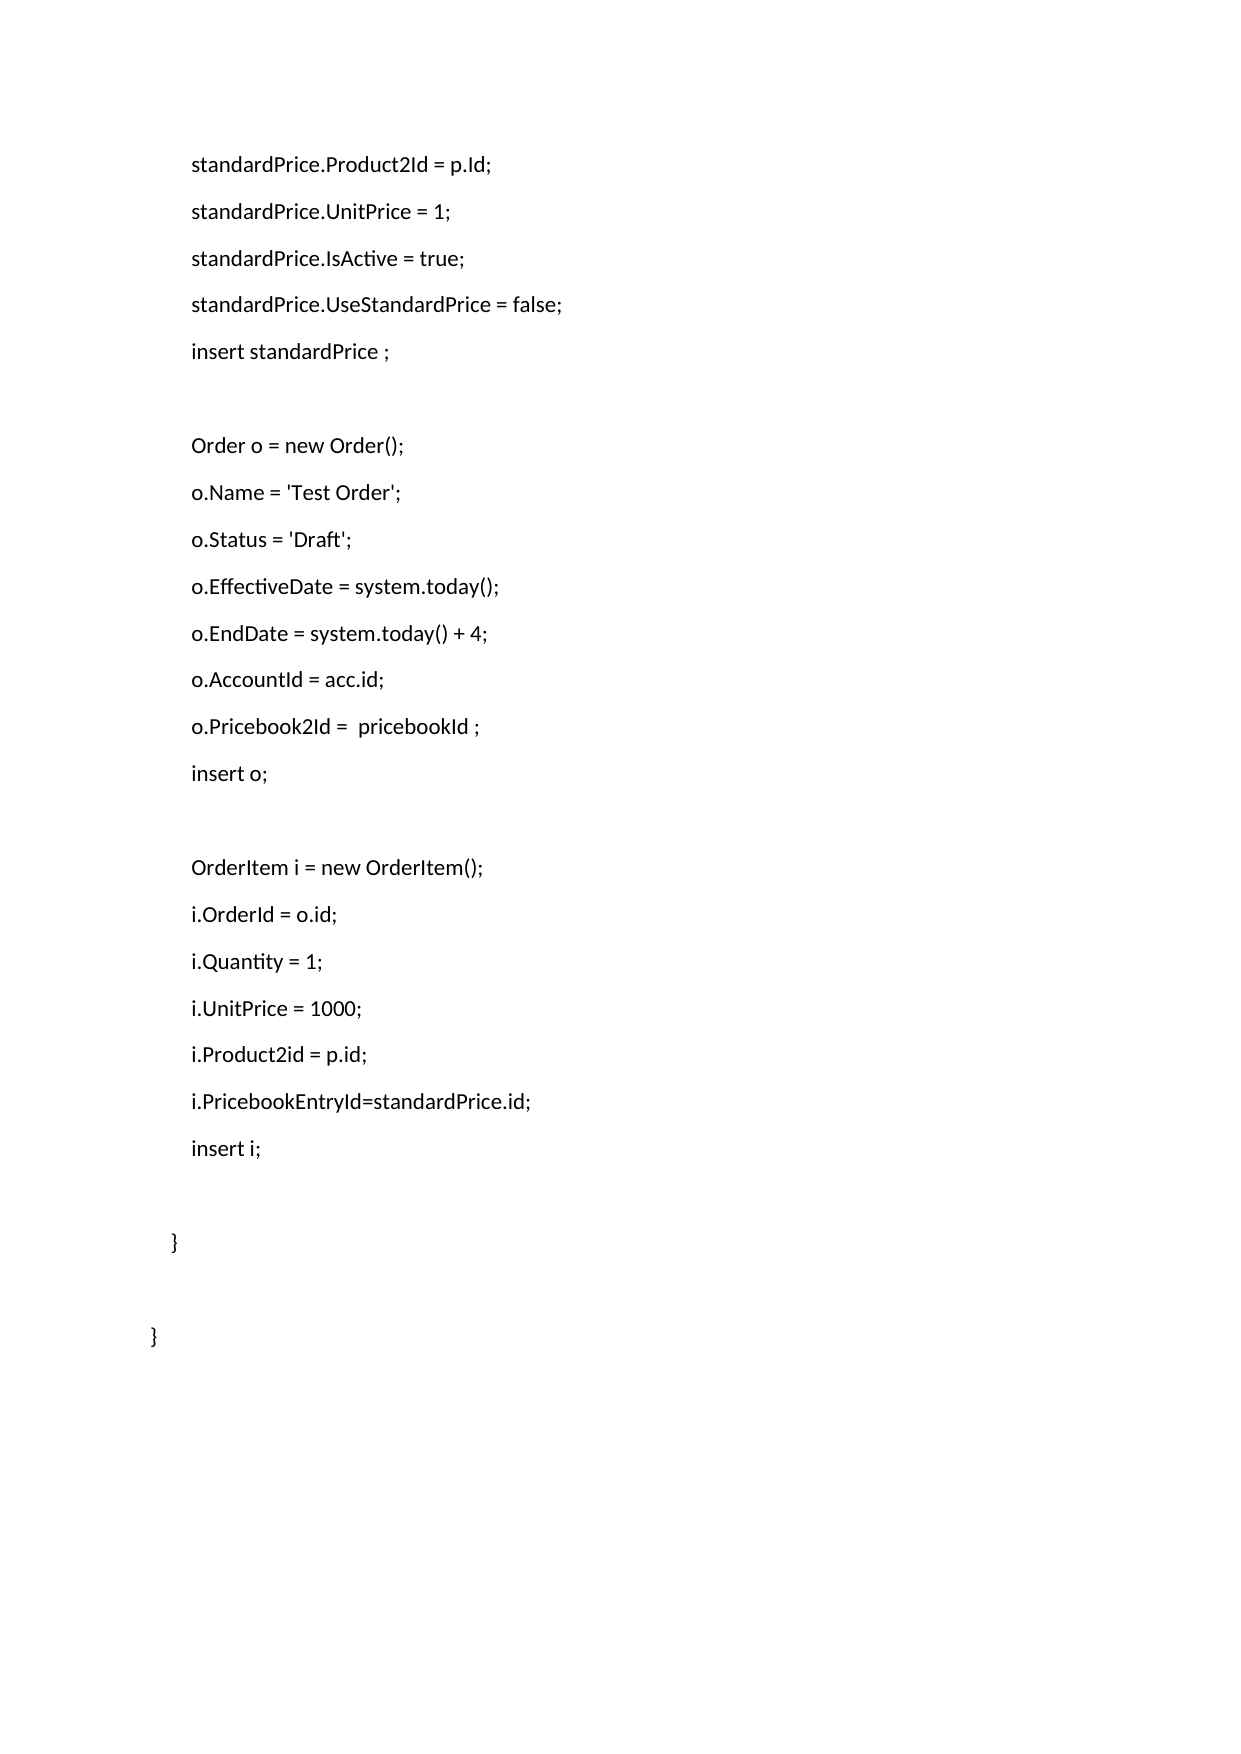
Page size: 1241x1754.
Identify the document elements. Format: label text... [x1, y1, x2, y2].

text o.Status = 'Draft'; [150, 525, 1090, 553]
text i.PricebookEntryId=standardPrice.id; [150, 1087, 1090, 1116]
text insert standardPrice ; [150, 337, 1090, 366]
text standardPrice.Product2Id = p.Id; [150, 150, 1090, 178]
text insert i; [150, 1134, 1090, 1162]
text o.AccountId = acc.id; [150, 666, 1090, 694]
text } [150, 1322, 1090, 1350]
text o.Pricebook2Id = pricebookId ; [150, 712, 1090, 741]
text i.UnitPrice = 1000; [150, 994, 1090, 1022]
text OrderItem i = new OrderItem(); [150, 853, 1090, 881]
text i.OrderId = o.id; [150, 900, 1090, 928]
text i.Quantity = 1; [150, 947, 1090, 975]
text standardPrice.UseStandardPrice = false; [150, 291, 1090, 319]
text o.EndDate = system.today() + 4; [150, 619, 1090, 647]
text Order o = new Order(); [150, 431, 1090, 459]
text o.Name = 'Test Order'; [150, 478, 1090, 506]
text standardPrice.UnitPrice = 1; [150, 197, 1090, 225]
text o.EffectiveDate = system.today(); [150, 572, 1090, 600]
text i.Product2id = p.id; [150, 1041, 1090, 1069]
text standardPrice.IsActive = true; [150, 244, 1090, 272]
text insert o; [150, 759, 1090, 787]
text } [150, 1228, 1090, 1256]
